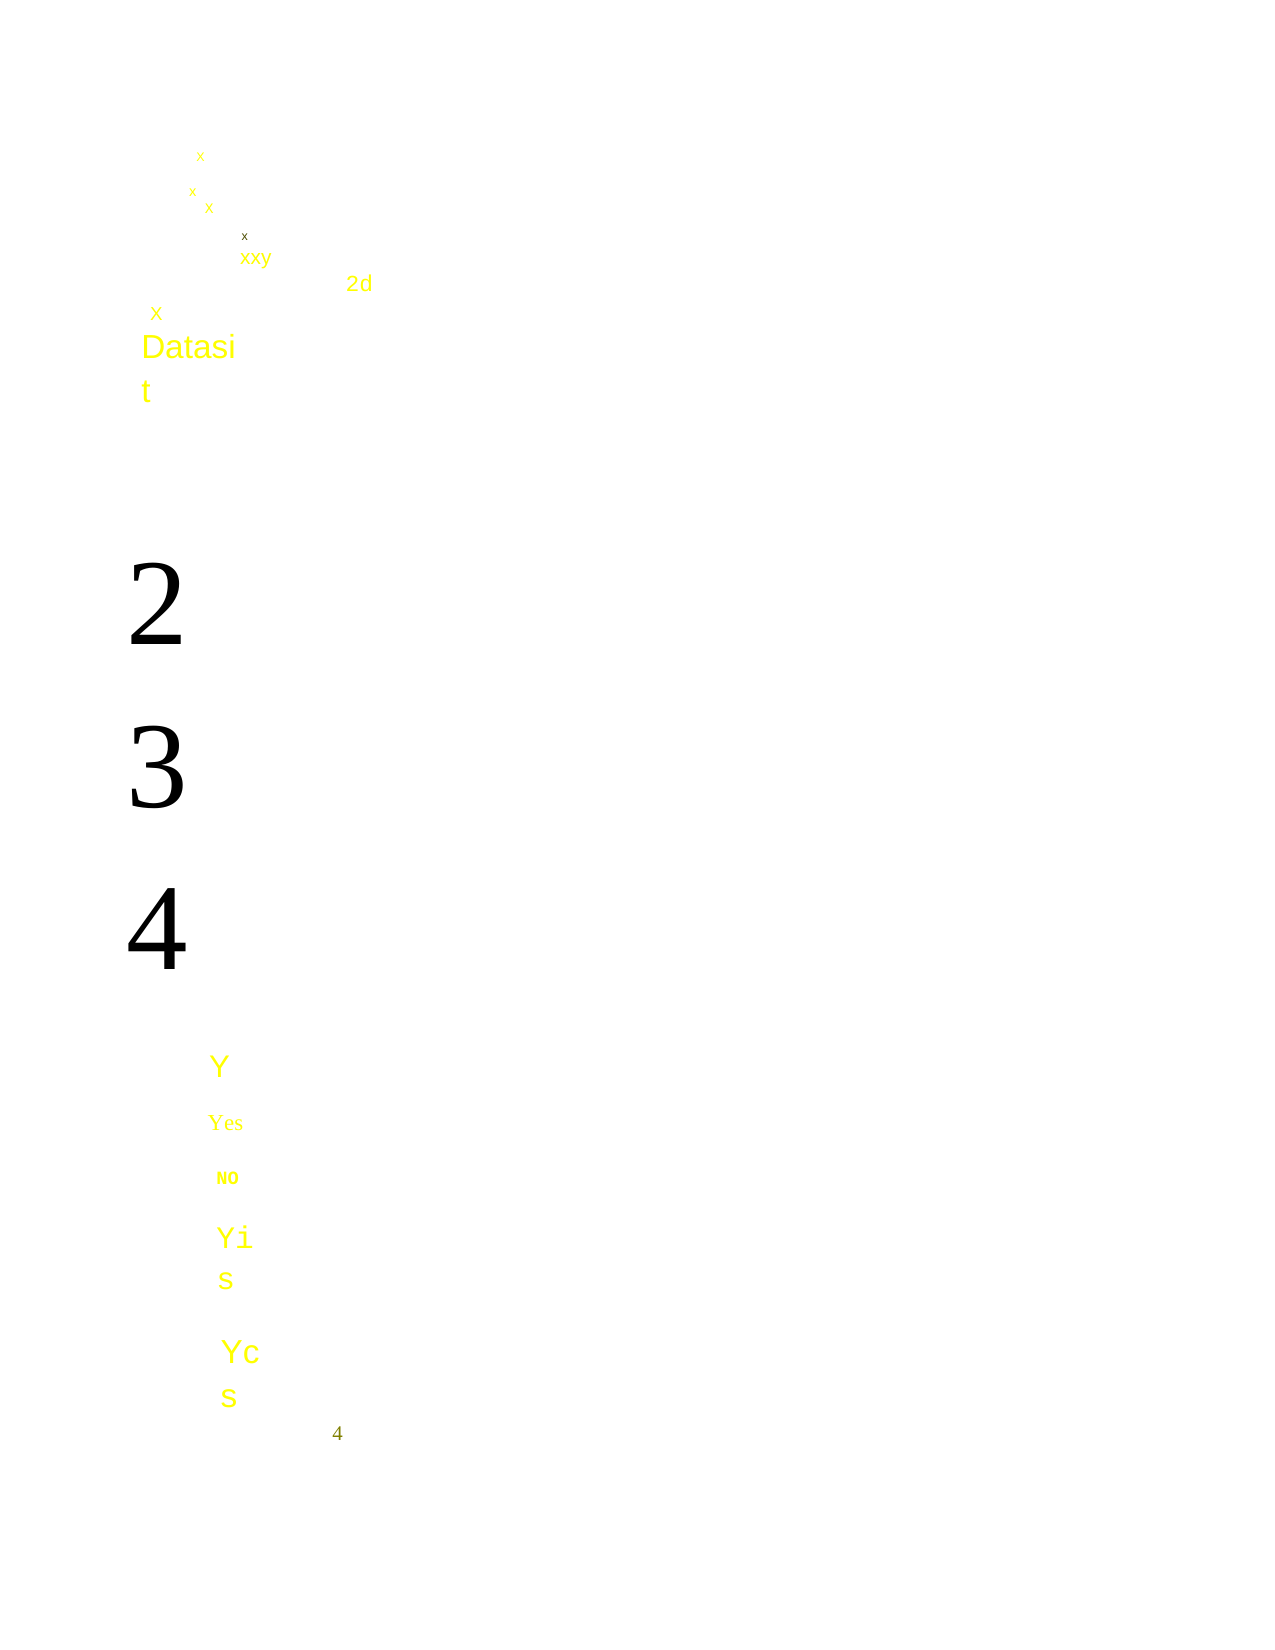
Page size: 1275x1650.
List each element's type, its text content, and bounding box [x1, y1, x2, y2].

text 2d [345, 272, 382, 298]
text х [189, 182, 211, 199]
text X [150, 302, 1125, 324]
text NO [216, 1168, 252, 1190]
text 234 [127, 530, 151, 1044]
text xxy [240, 245, 296, 269]
text 4 [332, 1421, 346, 1444]
text Yes [207, 1109, 247, 1136]
text Y [209, 1048, 232, 1083]
text Datasit [141, 327, 237, 410]
text Yis [216, 1222, 259, 1298]
text X [196, 150, 211, 164]
text X [204, 202, 226, 218]
text Ycs [220, 1332, 264, 1415]
